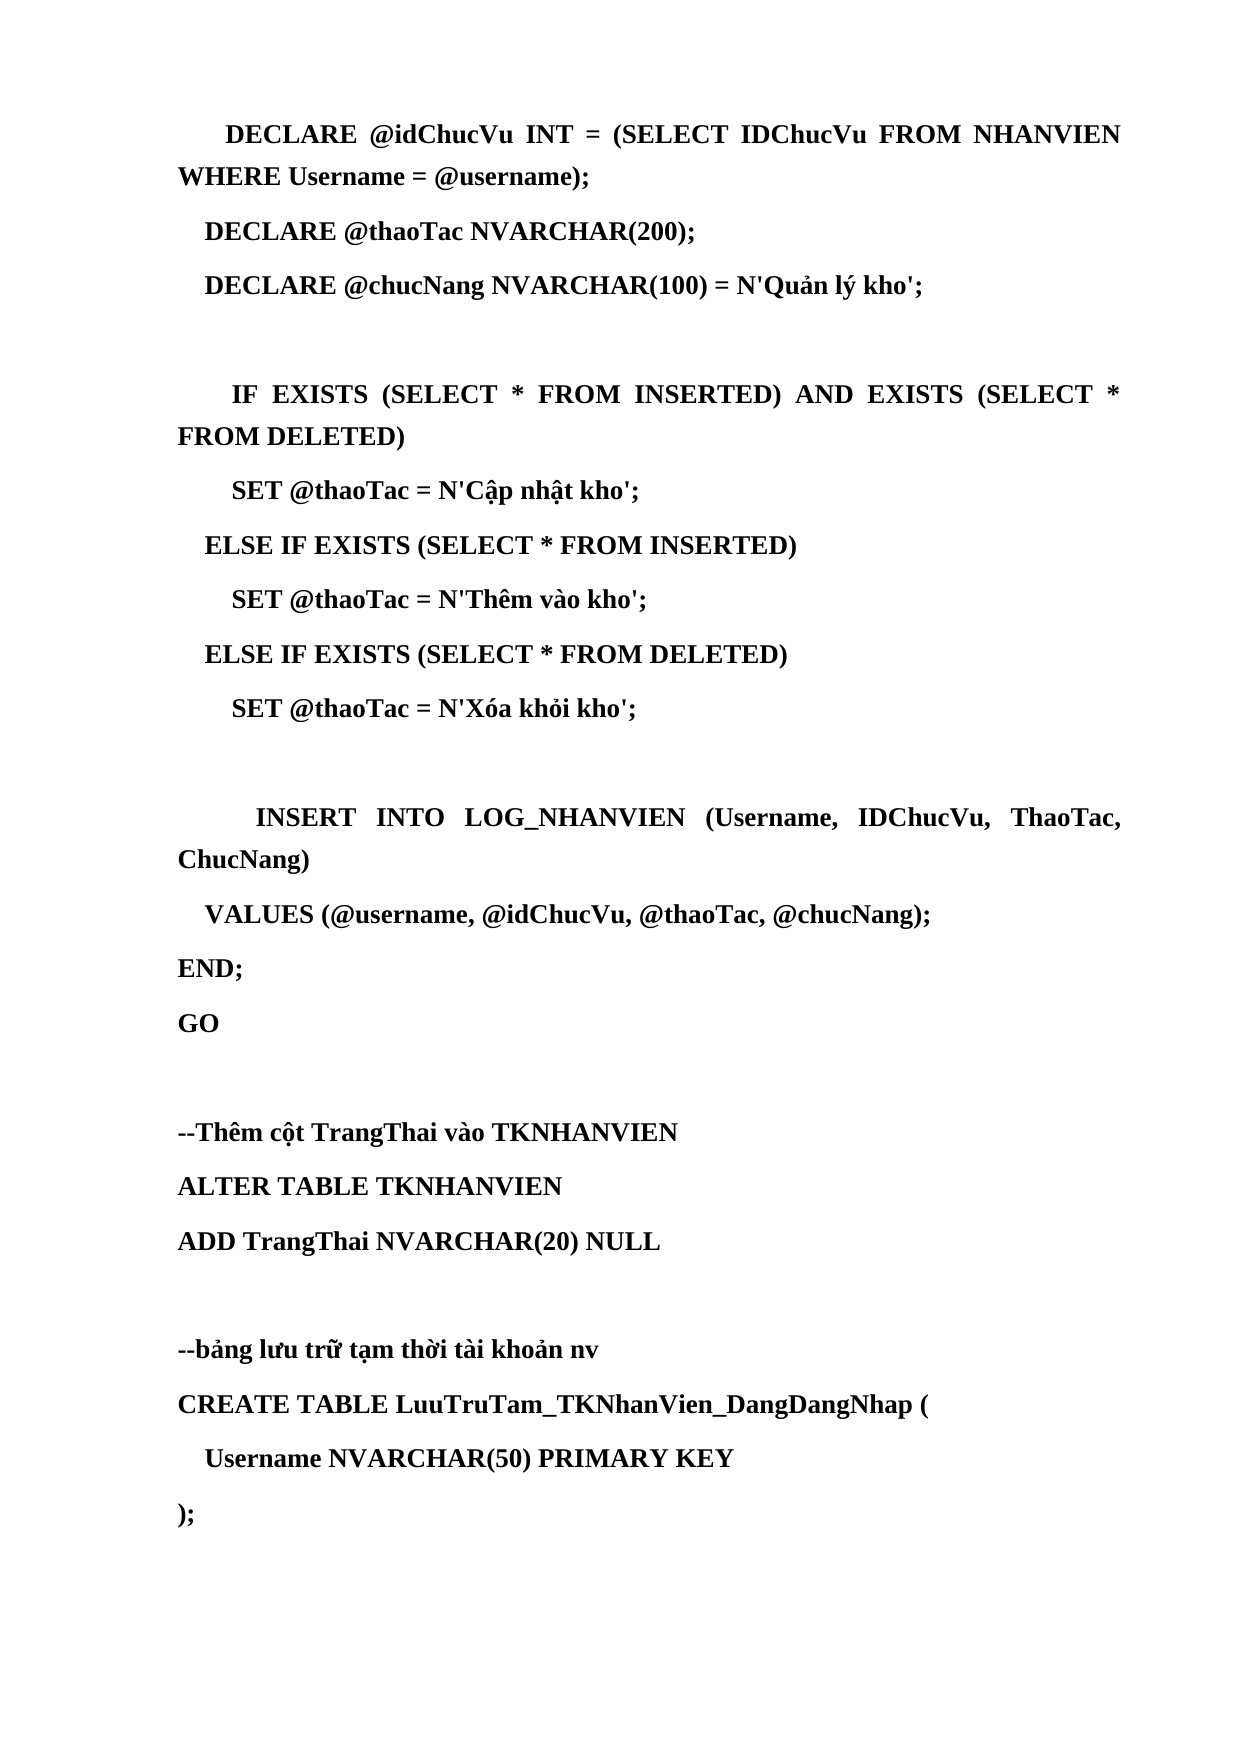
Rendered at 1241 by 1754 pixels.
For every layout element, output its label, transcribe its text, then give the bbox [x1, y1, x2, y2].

text ELSE IF EXISTS (SELECT * FROM DELETED) [177, 638, 1122, 669]
text END; [177, 952, 1122, 983]
text ALTER TABLE TKNHANVIEN [177, 1170, 1122, 1201]
text ELSE IF EXISTS (SELECT * FROM INSERTED) [177, 529, 1122, 560]
text ADD TrangThai NVARCHAR(20) NULL [177, 1225, 1122, 1256]
text CREATE TABLE LuuTruTam_TKNhanVien_DangDangNhap ( [177, 1388, 1122, 1419]
text GO [177, 1007, 1122, 1038]
text VALUES (@username, @idChucVu, @thaoTac, @chucNang); [177, 898, 1122, 929]
text DECLARE @chucNang NVARCHAR(100) = N'Quản lý kho'; [177, 269, 1122, 300]
text SET @thaoTac = N'Thêm vào kho'; [177, 583, 1122, 614]
text SET @thaoTac = N'Cập nhật kho'; [177, 474, 1122, 506]
text INSERT INTO LOG_NHANVIEN (Username, IDChucVu, ThaoTac, ChucNang) [177, 801, 1122, 874]
text DECLARE @thaoTac NVARCHAR(200); [177, 214, 1122, 246]
text DECLARE @idChucVu INT = (SELECT IDChucVu FROM NHANVIEN WHERE Username = @username); [177, 118, 1122, 191]
text SET @thaoTac = N'Xóa khỏi kho'; [177, 692, 1122, 723]
text ); [177, 1497, 1122, 1528]
text --Thêm cột TrangThai vào TKNHANVIEN [177, 1116, 1122, 1147]
text IF EXISTS (SELECT * FROM INSERTED) AND EXISTS (SELECT * FROM DELETED) [177, 378, 1122, 451]
text --bảng lưu trữ tạm thời tài khoản nv [177, 1334, 1122, 1365]
text Username NVARCHAR(50) PRIMARY KEY [177, 1443, 1122, 1474]
